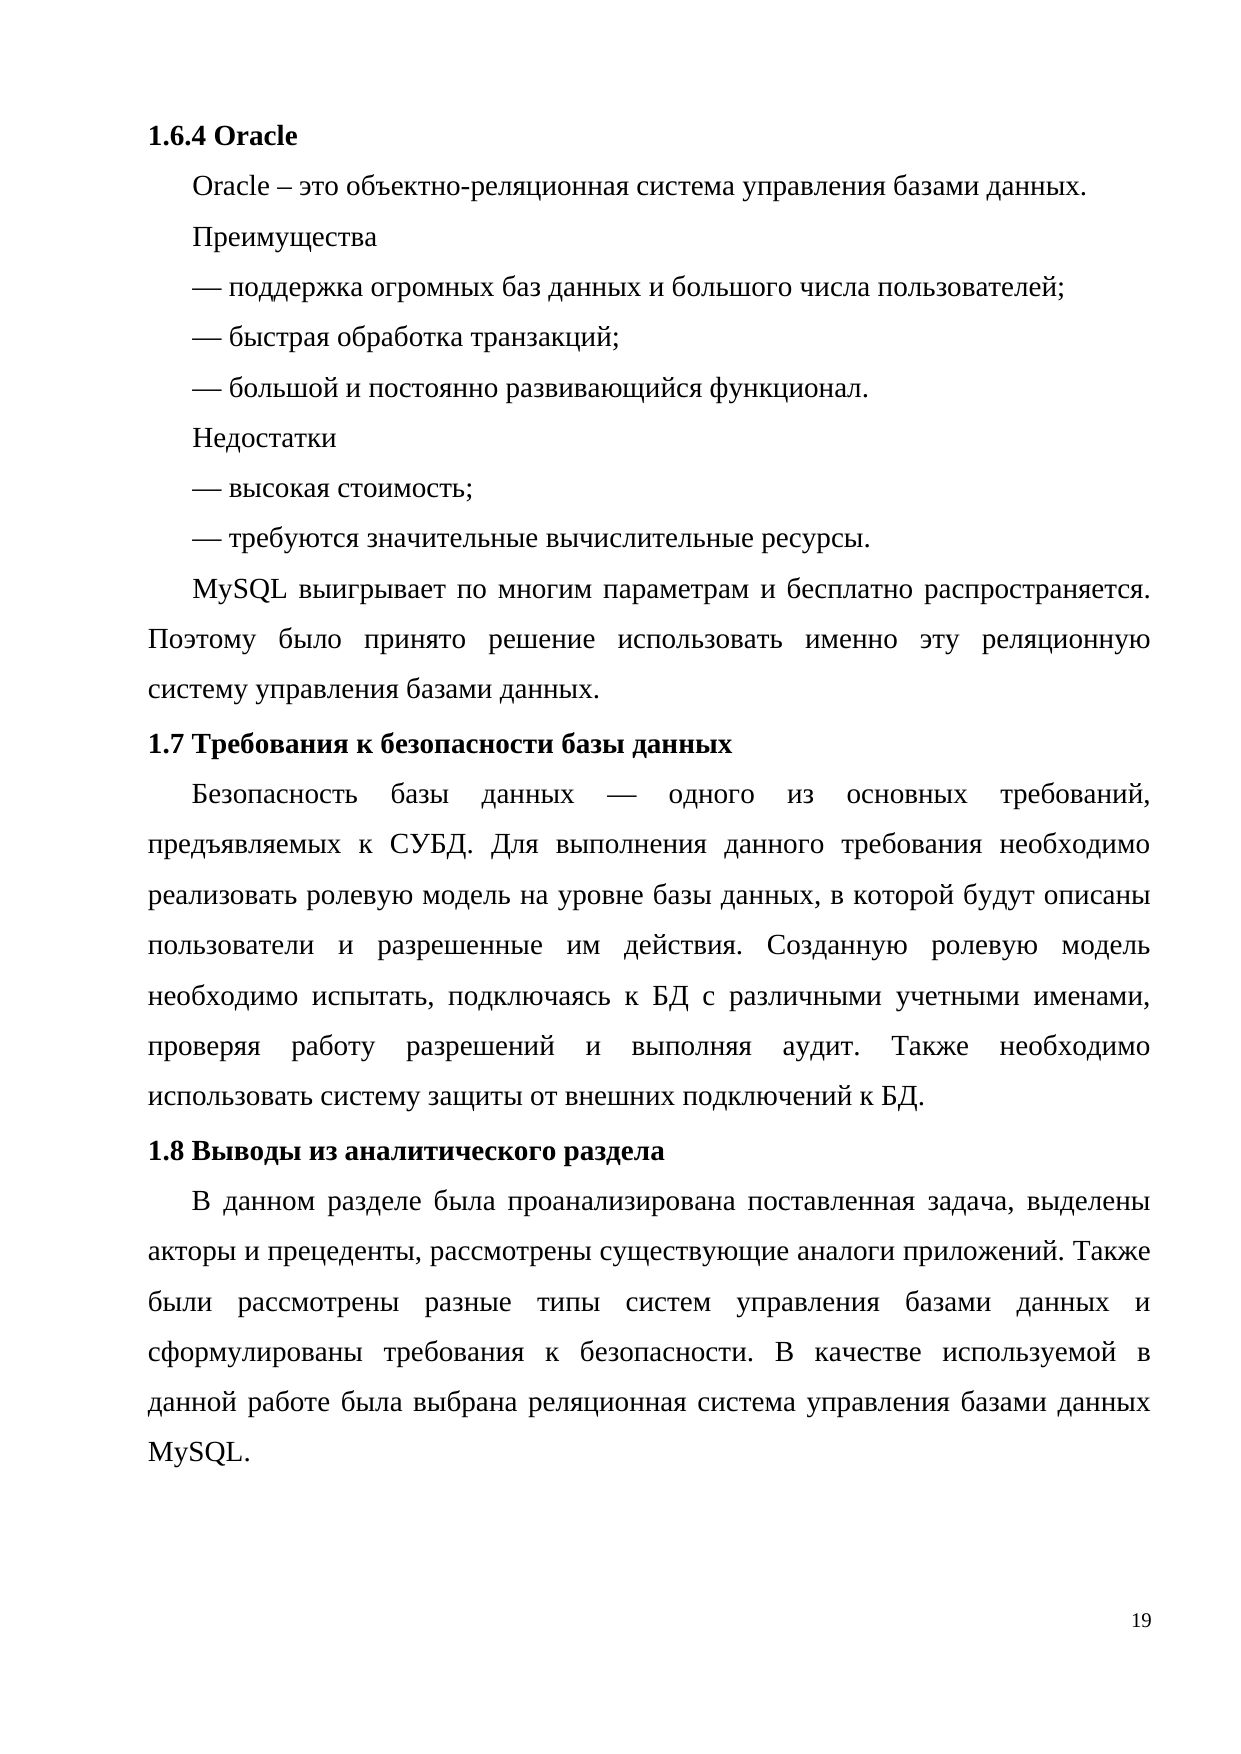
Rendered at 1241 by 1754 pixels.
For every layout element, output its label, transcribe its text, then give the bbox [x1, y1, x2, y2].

text — требуются значительные вычислительные ресурсы. [148, 521, 1152, 554]
subtitle 1.7 Требования к безопасности базы данных [148, 726, 1152, 759]
text — поддержка огромных баз данных и большого числа пользователей; [148, 269, 1152, 303]
text Безопасность базы данных — одного из основных требований, предъявляемых к СУБД. Для выполнения данного требования необходимо реализовать ролевую модель на уровне базы данных, в которой будут описаны пользователи и разрешенные им действия. Созданную ролевую модель необходимо испытать, подключаясь к БД с различными учетными именами, проверяя работу разрешений и выполняя аудит. Также необходимо использовать систему защиты от внешних подключений к БД. [148, 776, 1152, 1112]
subtitle 1.6.4 Oracle [148, 118, 1152, 152]
text MySQL выигрывает по многим параметрам и бесплатно распространяется. Поэтому было принято решение использовать именно эту реляционную систему управления базами данных. [148, 571, 1152, 705]
text Недостатки [148, 420, 1152, 453]
text В данном разделе была проанализирована поставленная задача, выделены акторы и прецеденты, рассмотрены существующие аналоги приложений. Также были рассмотрены разные типы систем управления базами данных и сформулированы требования к безопасности. В качестве используемой в данной работе была выбрана реляционная система управления базами данных MySQL. [148, 1183, 1152, 1468]
text — большой и постоянно развивающийся функционал. [148, 370, 1152, 403]
subtitle 1.8 Выводы из аналитического раздела [148, 1133, 1152, 1166]
text Oracle – это объектно-реляционная система управления базами данных. [148, 168, 1152, 202]
text — быстрая обработка транзакций; [148, 319, 1152, 353]
text — высокая стоимость; [148, 470, 1152, 504]
text Преимущества [148, 219, 1152, 252]
